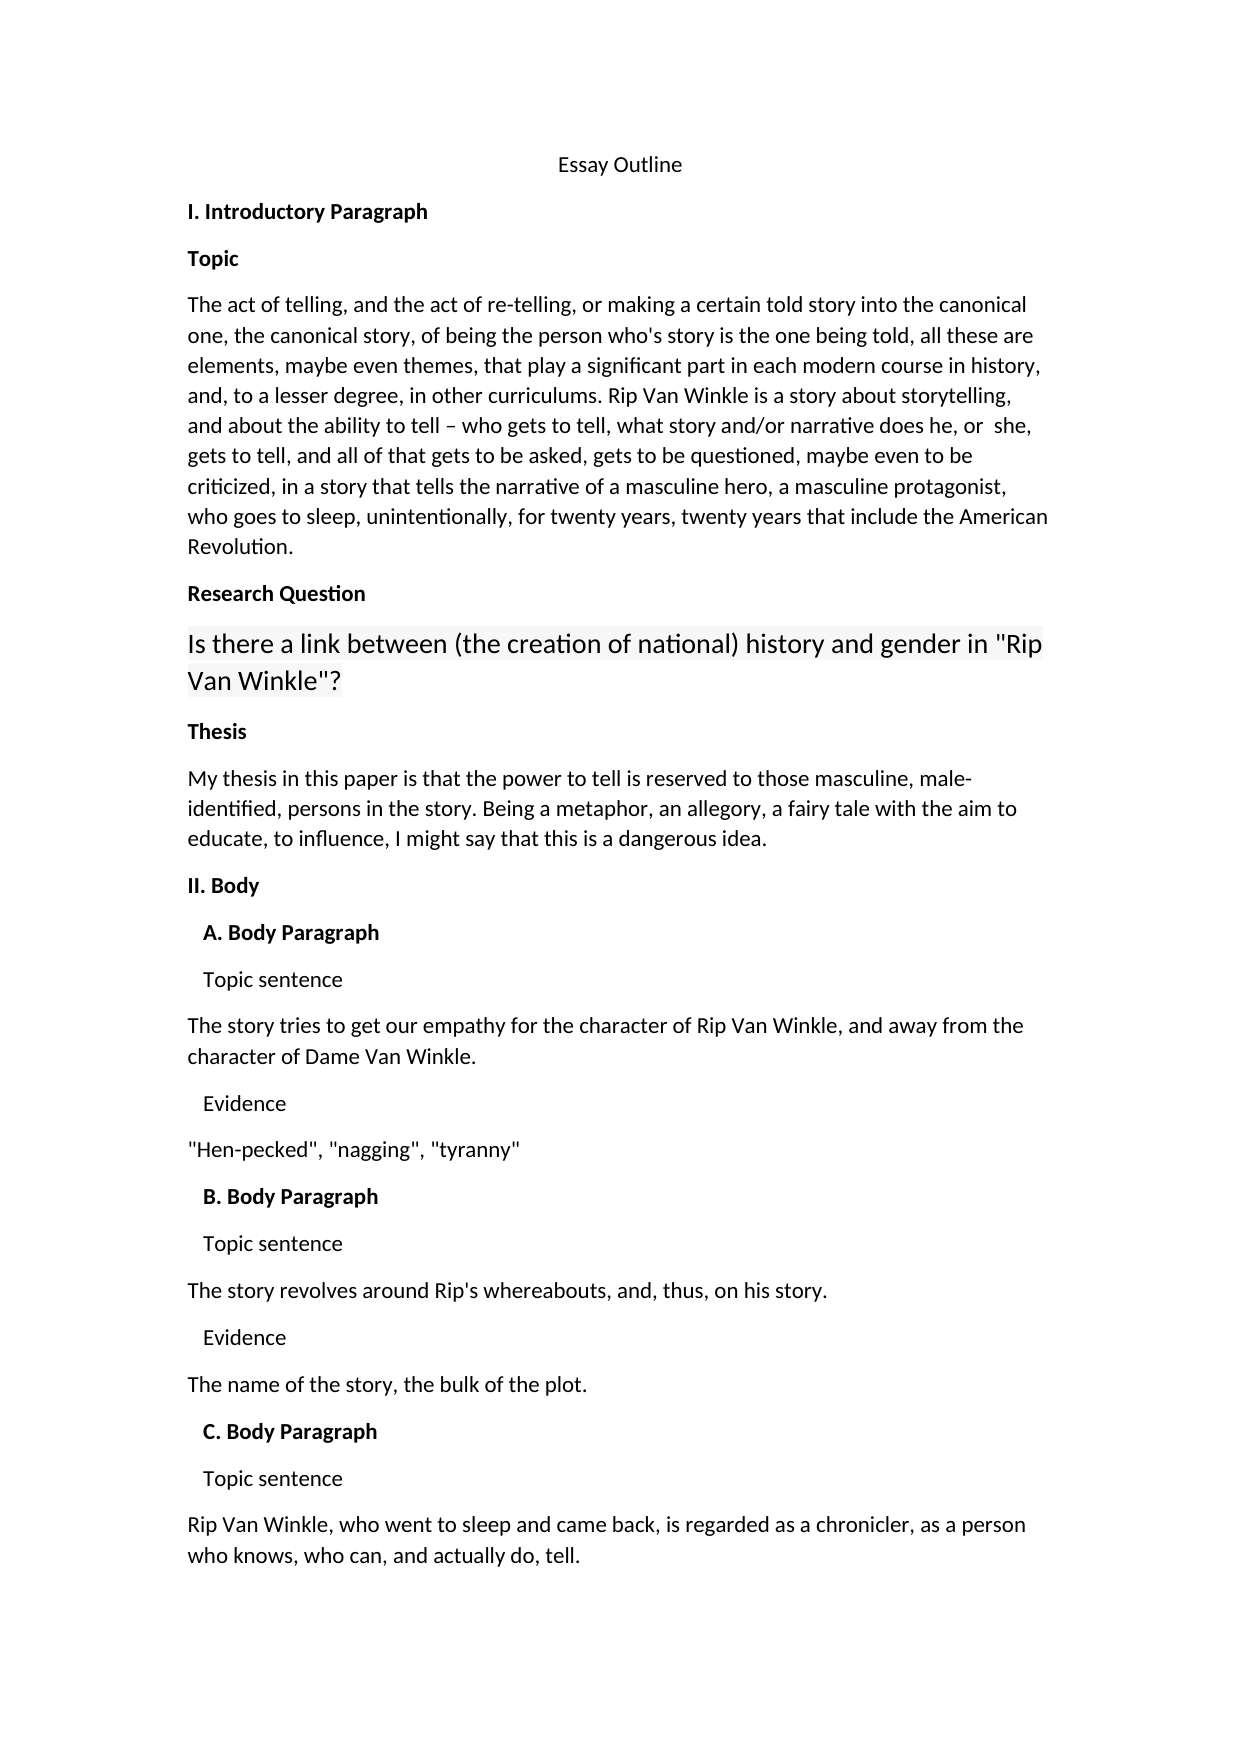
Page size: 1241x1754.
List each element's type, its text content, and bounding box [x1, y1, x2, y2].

text A. Body Paragraph [187, 918, 1053, 946]
text Rip Van Winkle, who went to sleep and came back, is regarded as a chronicler, as a person who knows, who can, and actually do, tell. [187, 1511, 1053, 1569]
text My thesis in this paper is that the power to tell is reserved to those masculine, male-identified, persons in the story. Being a metaphor, an allegory, a fairy tale with the aim to educate, to influence, I might say that this is a dangerous idea. [187, 764, 1053, 852]
text The act of telling, and the act of re-telling, or making a certain told story into the canonical one, the canonical story, of being the person who's story is the one being told, all these are elements, maybe even themes, that play a significant part in each modern course in history, and, to a lesser degree, in other curriculums. Rip Van Winkle is a story about storytelling, and about the ability to tell – who gets to tell, what story and/or narrative does he, or she, gets to tell, and all of that gets to be asked, gets to be questioned, maybe even to be criticized, in a story that tells the narrative of a masculine hero, a masculine protagonist, who goes to sleep, unintentionally, for twenty years, twenty years that include the American Revolution. [187, 291, 1053, 560]
text Thesis [187, 717, 1053, 745]
text C. Body Paragraph [187, 1417, 1053, 1445]
text Research Question [187, 579, 1053, 607]
text Essay Outline [187, 150, 1053, 178]
text I. Introductory Paragraph [187, 197, 1053, 225]
text Evidence [187, 1089, 1053, 1117]
text The story tries to get our empathy for the character of Rip Van Winkle, and away from the character of Dame Van Winkle. [187, 1012, 1053, 1070]
text Topic sentence [187, 1229, 1053, 1257]
text Topic sentence [187, 965, 1053, 993]
text B. Body Paragraph [187, 1182, 1053, 1211]
text Topic [187, 244, 1053, 272]
text The story revolves around Rip's whereabouts, and, thus, on his story. [187, 1276, 1053, 1304]
text The name of the story, the bulk of the plot. [187, 1370, 1053, 1398]
text Topic sentence [187, 1464, 1053, 1492]
text "Hen-pecked", "nagging", "tyranny" [187, 1136, 1053, 1164]
text II. Body [187, 871, 1053, 899]
text Is there a link between (the creation of national) history and gender in "Rip Van Winkle"? [187, 626, 1053, 697]
text Evidence [187, 1323, 1053, 1351]
